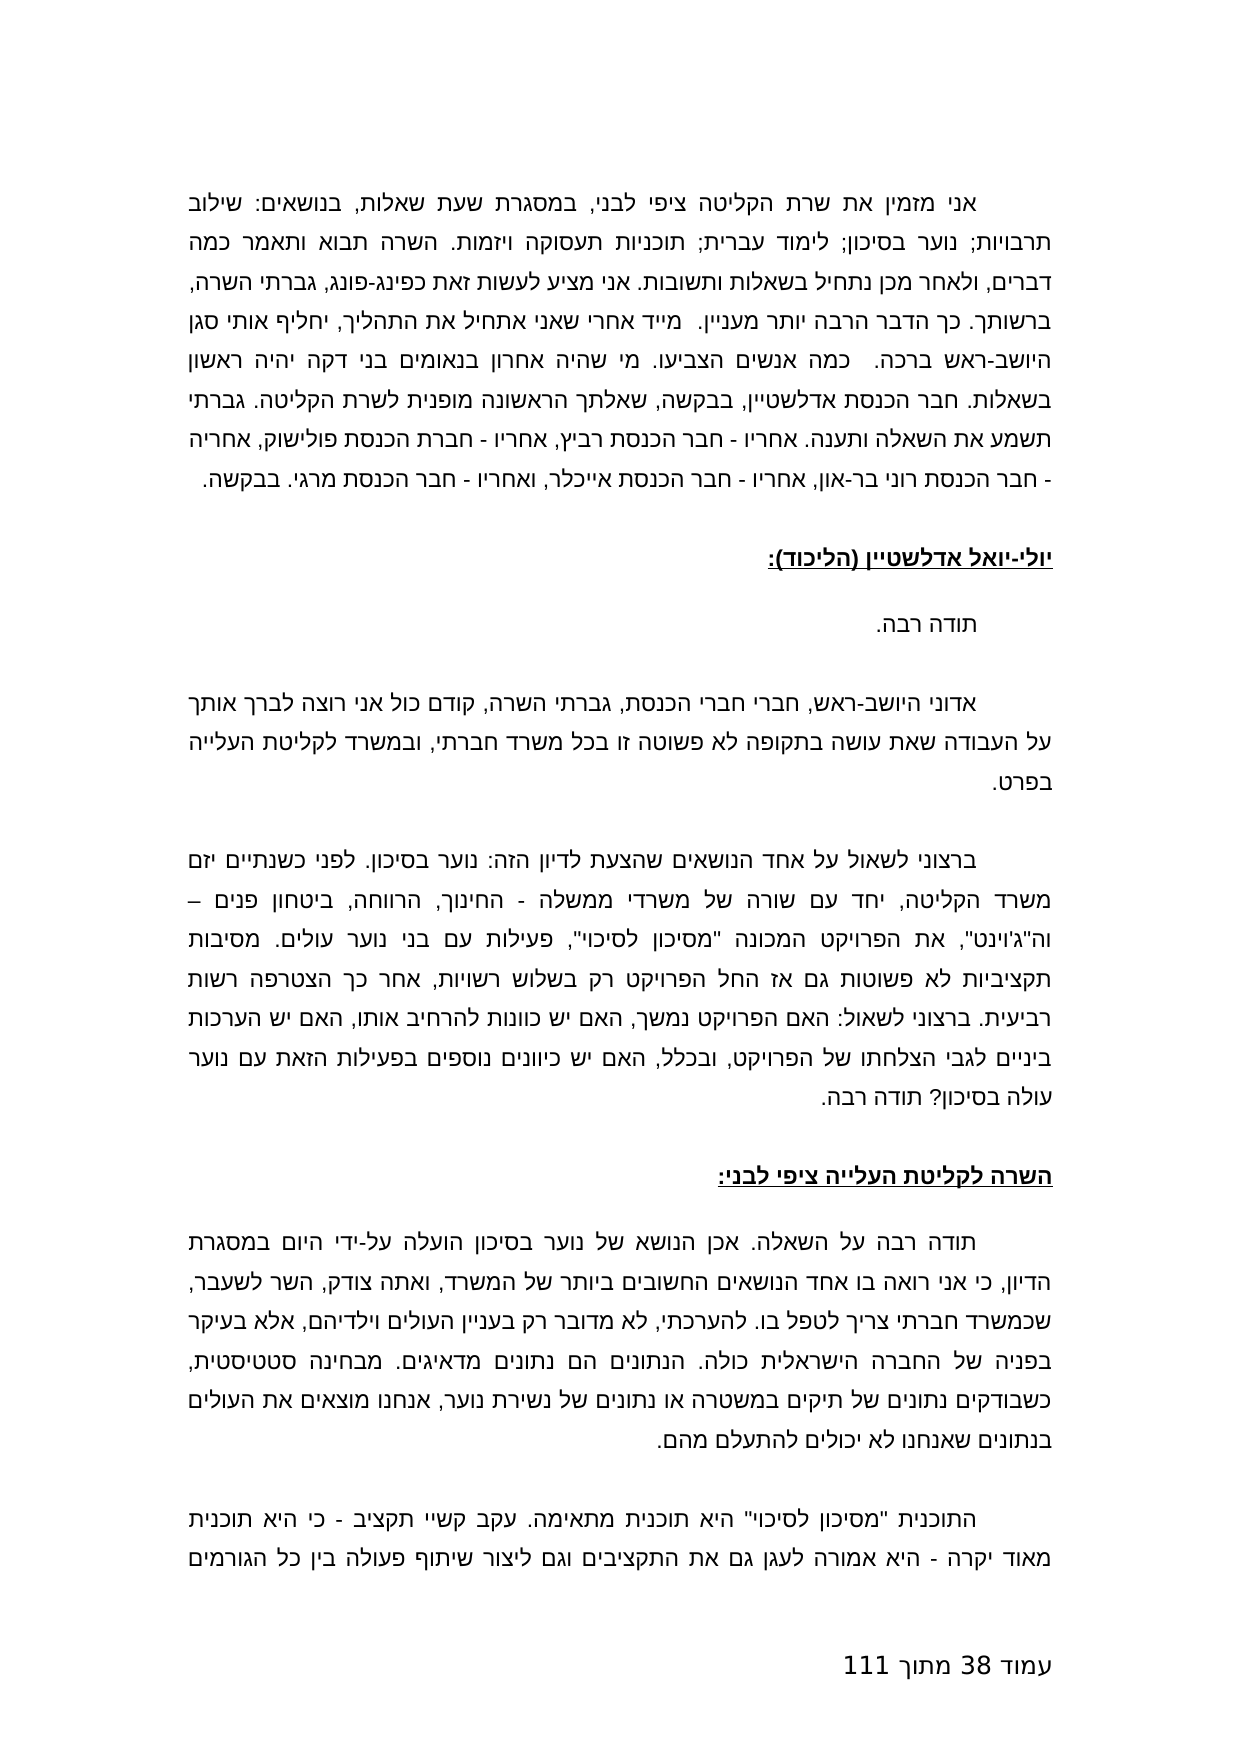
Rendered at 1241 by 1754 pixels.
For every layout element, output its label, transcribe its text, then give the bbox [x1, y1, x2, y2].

text אדוני היושב-ראש, חברי חברי הכנסת, גברתי השרה, קודם כול אני רוצה לברך אותך על העבודה שאת עושה בתקופה לא פשוטה זו בכל משרד חברתי, ובמשרד לקליטת העלייה בפרט. [187, 689, 1053, 795]
text ברצוני לשאול על אחד הנושאים שהצעת לדיון הזה: נוער בסיכון. לפני כשנתיים יזם משרד הקליטה, יחד עם שורה של משרדי ממשלה - החינוך, הרווחה, ביטחון פנים – וה"ג'וינט", את הפרויקט המכונה "מסיכון לסיכוי", פעילות עם בני נוער עולים. מסיבות תקציביות לא פשוטות גם אז החל הפרויקט רק בשלוש רשויות, אחר כך הצטרפה רשות רביעית. ברצוני לשאול: האם הפרויקט נמשך, האם יש כוונות להרחיב אותו, האם יש הערכות ביניים לגבי הצלחתו של הפרויקט, ובכלל, האם יש כיוונים נוספים בפעילות הזאת עם נוער עולה בסיכון? תודה רבה. [187, 847, 1053, 1111]
text תודה רבה על השאלה. אכן הנושא של נוער בסיכון הועלה על-ידי היום במסגרת הדיון, כי אני רואה בו אחד הנושאים החשובים ביותר של המשרד, ואתה צודק, השר לשעבר, שכמשרד חברתי צריך לטפל בו. להערכתי, לא מדובר רק בעניין העולים וילדיהם, אלא בעיקר בפניה של החברה הישראלית כולה. הנתונים הם נתונים מדאיגים. מבחינה סטטיסטית, כשבודקים נתונים של תיקים במשטרה או נתונים של נשירת נוער, אנחנו מוצאים את העולים בנתונים שאנחנו לא יכולים להתעלם מהם. [187, 1229, 1053, 1453]
text השרה לקליטת העלייה ציפי לבני: [187, 1163, 1053, 1190]
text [187, 1506, 1053, 1571]
text יולי-יואל אדלשטיין (הליכוד): [187, 545, 1053, 571]
text אני מזמין את שרת הקליטה ציפי לבני, במסגרת שעת שאלות, בנושאים: שילוב תרבויות; נוער בסיכון; לימוד עברית; תוכניות תעסוקה ויזמות. השרה תבוא ותאמר כמה דברים, ולאחר מכן נתחיל בשאלות ותשובות. אני מציע לעשות זאת כפינג-פונג, גברתי השרה, ברשותך. כך הדבר הרבה יותר מעניין. מייד אחרי שאני אתחיל את התהליך, יחליף אותי סגן היושב-ראש ברכה. כמה אנשים הצביעו. מי שהיה אחרון בנאומים בני דקה יהיה ראשון בשאלות. חבר הכנסת אדלשטיין, בבקשה, שאלתך הראשונה מופנית לשרת הקליטה. גברתי תשמע את השאלה ותענה. אחריו - חבר הכנסת רביץ, אחריו - חברת הכנסת פולישוק, אחריה - חבר הכנסת רוני בר-און, אחריו - חבר הכנסת אייכלר, ואחריו - חבר הכנסת מרגי. בבקשה. [187, 189, 1053, 492]
text תודה רבה. [187, 611, 1053, 637]
